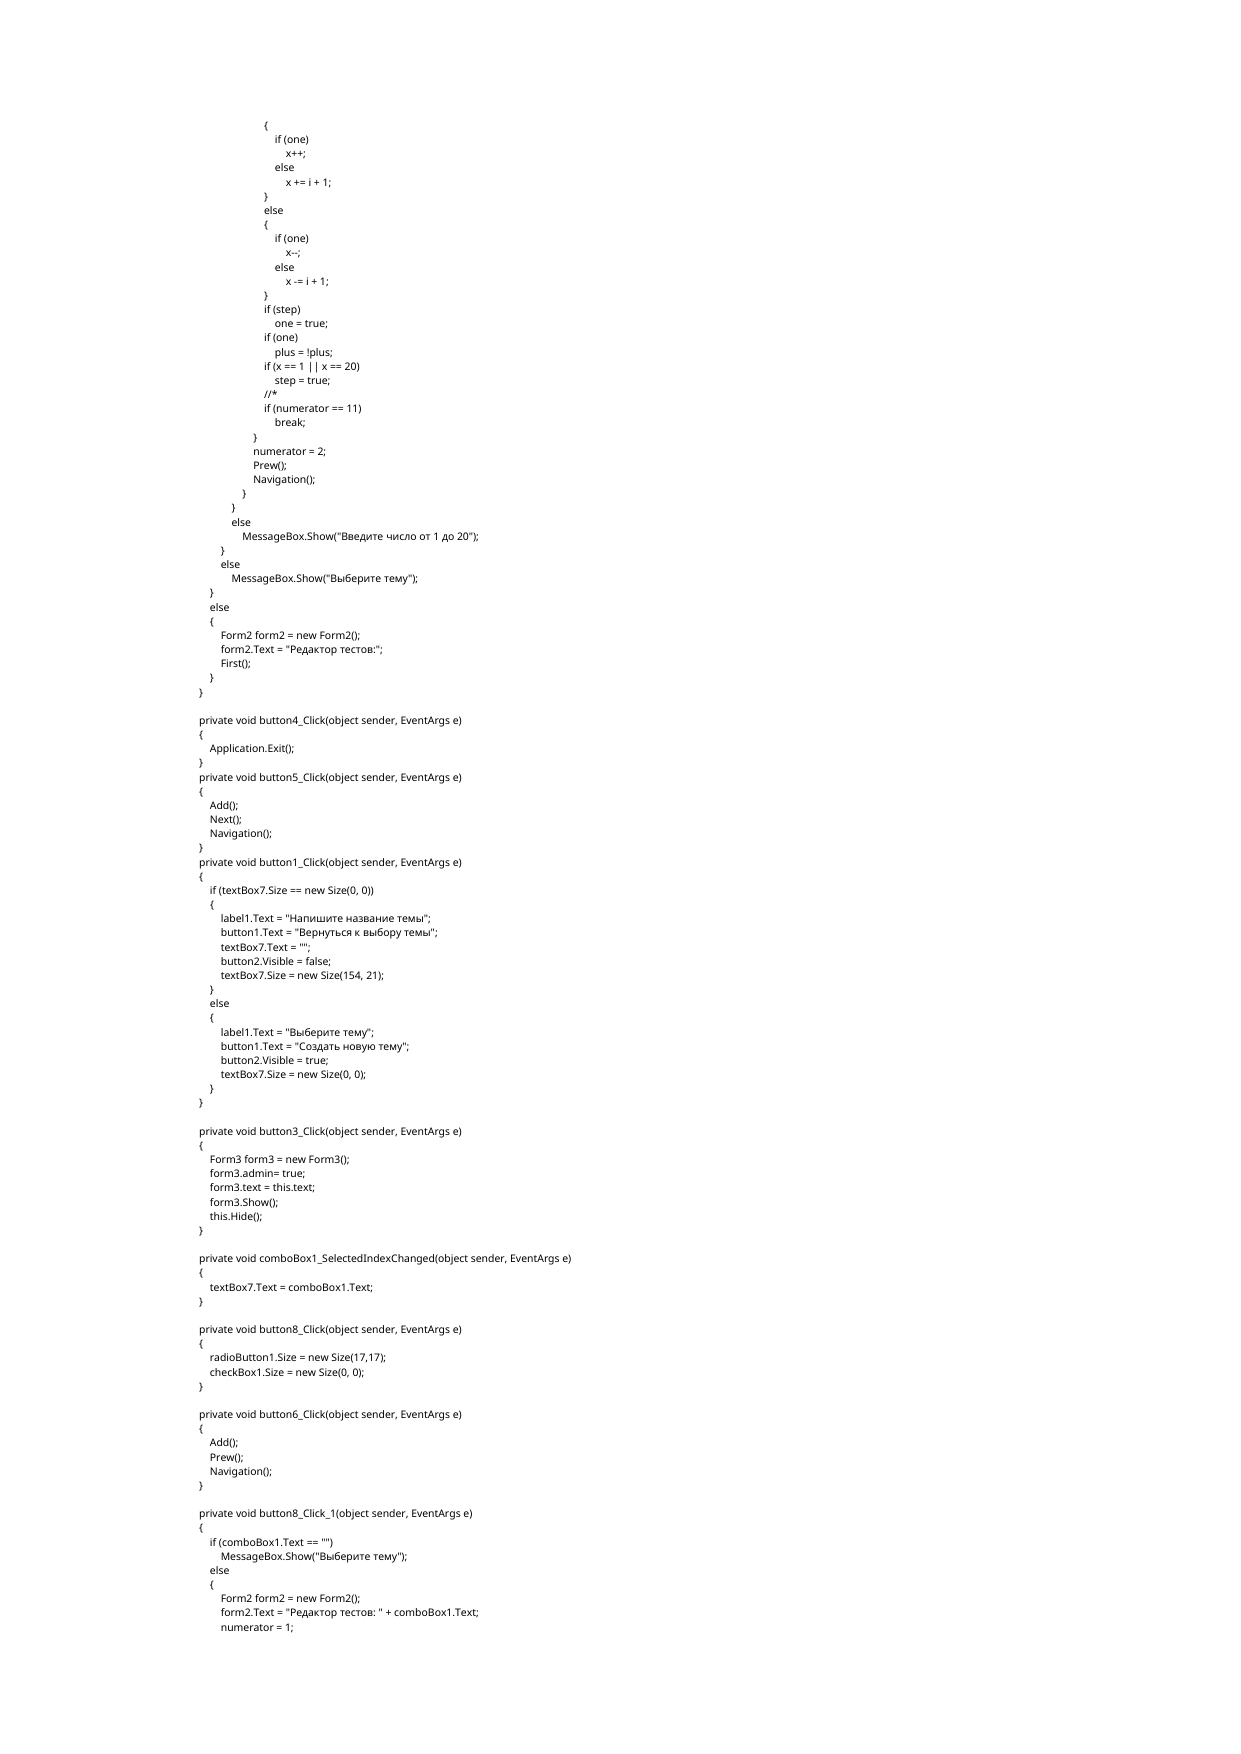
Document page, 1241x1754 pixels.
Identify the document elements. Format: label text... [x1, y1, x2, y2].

text Add(); [177, 1436, 1152, 1450]
text { [177, 614, 1152, 628]
text else [177, 600, 1152, 614]
text { [177, 1138, 1152, 1152]
text Application.Exit(); [177, 741, 1152, 756]
text } [177, 543, 1152, 557]
text Form2 form2 = new Form2(); [177, 1591, 1152, 1606]
text { [177, 1336, 1152, 1351]
text Form3 form3 = new Form3(); [177, 1152, 1152, 1166]
text Navigation(); [177, 472, 1152, 486]
text else [177, 515, 1152, 529]
text } [177, 288, 1152, 302]
text { [177, 784, 1152, 798]
text { [177, 1011, 1152, 1025]
text textBox7.Size = new Size(0, 0); [177, 1067, 1152, 1081]
text button1.Text = "Вернуться к выбору темы"; [177, 926, 1152, 940]
text label1.Text = "Напишите название темы"; [177, 911, 1152, 926]
text Navigation(); [177, 826, 1152, 841]
text else [177, 557, 1152, 571]
text } [177, 1223, 1152, 1237]
text } [177, 1379, 1152, 1393]
text } [177, 189, 1152, 203]
text } [177, 671, 1152, 685]
text Navigation(); [177, 1464, 1152, 1478]
text button2.Visible = true; [177, 1053, 1152, 1067]
text step = true; [177, 373, 1152, 387]
text private void button8_Click_1(object sender, EventArgs e) [177, 1506, 1152, 1521]
text Prew(); [177, 458, 1152, 472]
text else [177, 203, 1152, 217]
text x++; [177, 146, 1152, 161]
text } [177, 430, 1152, 444]
text { [177, 869, 1152, 883]
text textBox7.Size = new Size(154, 21); [177, 968, 1152, 982]
text } [177, 982, 1152, 996]
text { [177, 1577, 1152, 1591]
text { [177, 118, 1152, 132]
text checkBox1.Size = new Size(0, 0); [177, 1365, 1152, 1379]
text private void button6_Click(object sender, EventArgs e) [177, 1407, 1152, 1421]
text //* [177, 387, 1152, 401]
text break; [177, 416, 1152, 430]
text MessageBox.Show("Введите число от 1 до 20"); [177, 529, 1152, 543]
text form3.Show(); [177, 1195, 1152, 1209]
text } [177, 1294, 1152, 1308]
text { [177, 727, 1152, 741]
text { [177, 1421, 1152, 1436]
text { [177, 1266, 1152, 1280]
text radioButton1.Size = new Size(17,17); [177, 1351, 1152, 1365]
text x--; [177, 246, 1152, 260]
text textBox7.Text = ""; [177, 940, 1152, 954]
text plus = !plus; [177, 345, 1152, 359]
text else [177, 996, 1152, 1011]
text form2.Text = "Редактор тестов:"; [177, 642, 1152, 656]
text form3.admin= true; [177, 1166, 1152, 1181]
text numerator = 2; [177, 444, 1152, 458]
text private void button1_Click(object sender, EventArgs e) [177, 855, 1152, 869]
text private void button8_Click(object sender, EventArgs e) [177, 1322, 1152, 1336]
text x += i + 1; [177, 175, 1152, 189]
text label1.Text = "Выберите тему"; [177, 1025, 1152, 1039]
text MessageBox.Show("Выберите тему"); [177, 571, 1152, 586]
text if (one) [177, 331, 1152, 345]
text Prew(); [177, 1450, 1152, 1464]
text } [177, 841, 1152, 855]
text First(); [177, 656, 1152, 671]
text else [177, 260, 1152, 274]
text if (x == 1 || x == 20) [177, 359, 1152, 373]
text button2.Visible = false; [177, 954, 1152, 968]
text { [177, 897, 1152, 911]
text button1.Text = "Создать новую тему"; [177, 1039, 1152, 1053]
text numerator = 1; [177, 1620, 1152, 1634]
text if (numerator == 11) [177, 401, 1152, 416]
text } [177, 1081, 1152, 1096]
text } [177, 685, 1152, 699]
text this.Hide(); [177, 1209, 1152, 1223]
text } [177, 1096, 1152, 1110]
text } [177, 586, 1152, 600]
text else [177, 1563, 1152, 1577]
text } [177, 501, 1152, 515]
text } [177, 486, 1152, 501]
text Add(); [177, 798, 1152, 812]
text MessageBox.Show("Выберите тему"); [177, 1549, 1152, 1563]
text Next(); [177, 812, 1152, 826]
text else [177, 161, 1152, 175]
text { [177, 217, 1152, 231]
text { [177, 1521, 1152, 1535]
text if (step) [177, 302, 1152, 316]
text form2.Text = "Редактор тестов: " + comboBox1.Text; [177, 1606, 1152, 1620]
text } [177, 756, 1152, 770]
text if (textBox7.Size == new Size(0, 0)) [177, 883, 1152, 897]
text private void button3_Click(object sender, EventArgs e) [177, 1124, 1152, 1138]
text private void button5_Click(object sender, EventArgs e) [177, 770, 1152, 784]
text private void comboBox1_SelectedIndexChanged(object sender, EventArgs e) [177, 1251, 1152, 1266]
text Form2 form2 = new Form2(); [177, 628, 1152, 642]
text textBox7.Text = comboBox1.Text; [177, 1280, 1152, 1294]
text if (one) [177, 132, 1152, 146]
text x -= i + 1; [177, 274, 1152, 288]
text if (one) [177, 231, 1152, 246]
text } [177, 1478, 1152, 1492]
text private void button4_Click(object sender, EventArgs e) [177, 713, 1152, 727]
text if (comboBox1.Text == "") [177, 1535, 1152, 1549]
text one = true; [177, 316, 1152, 331]
text form3.text = this.text; [177, 1181, 1152, 1195]
